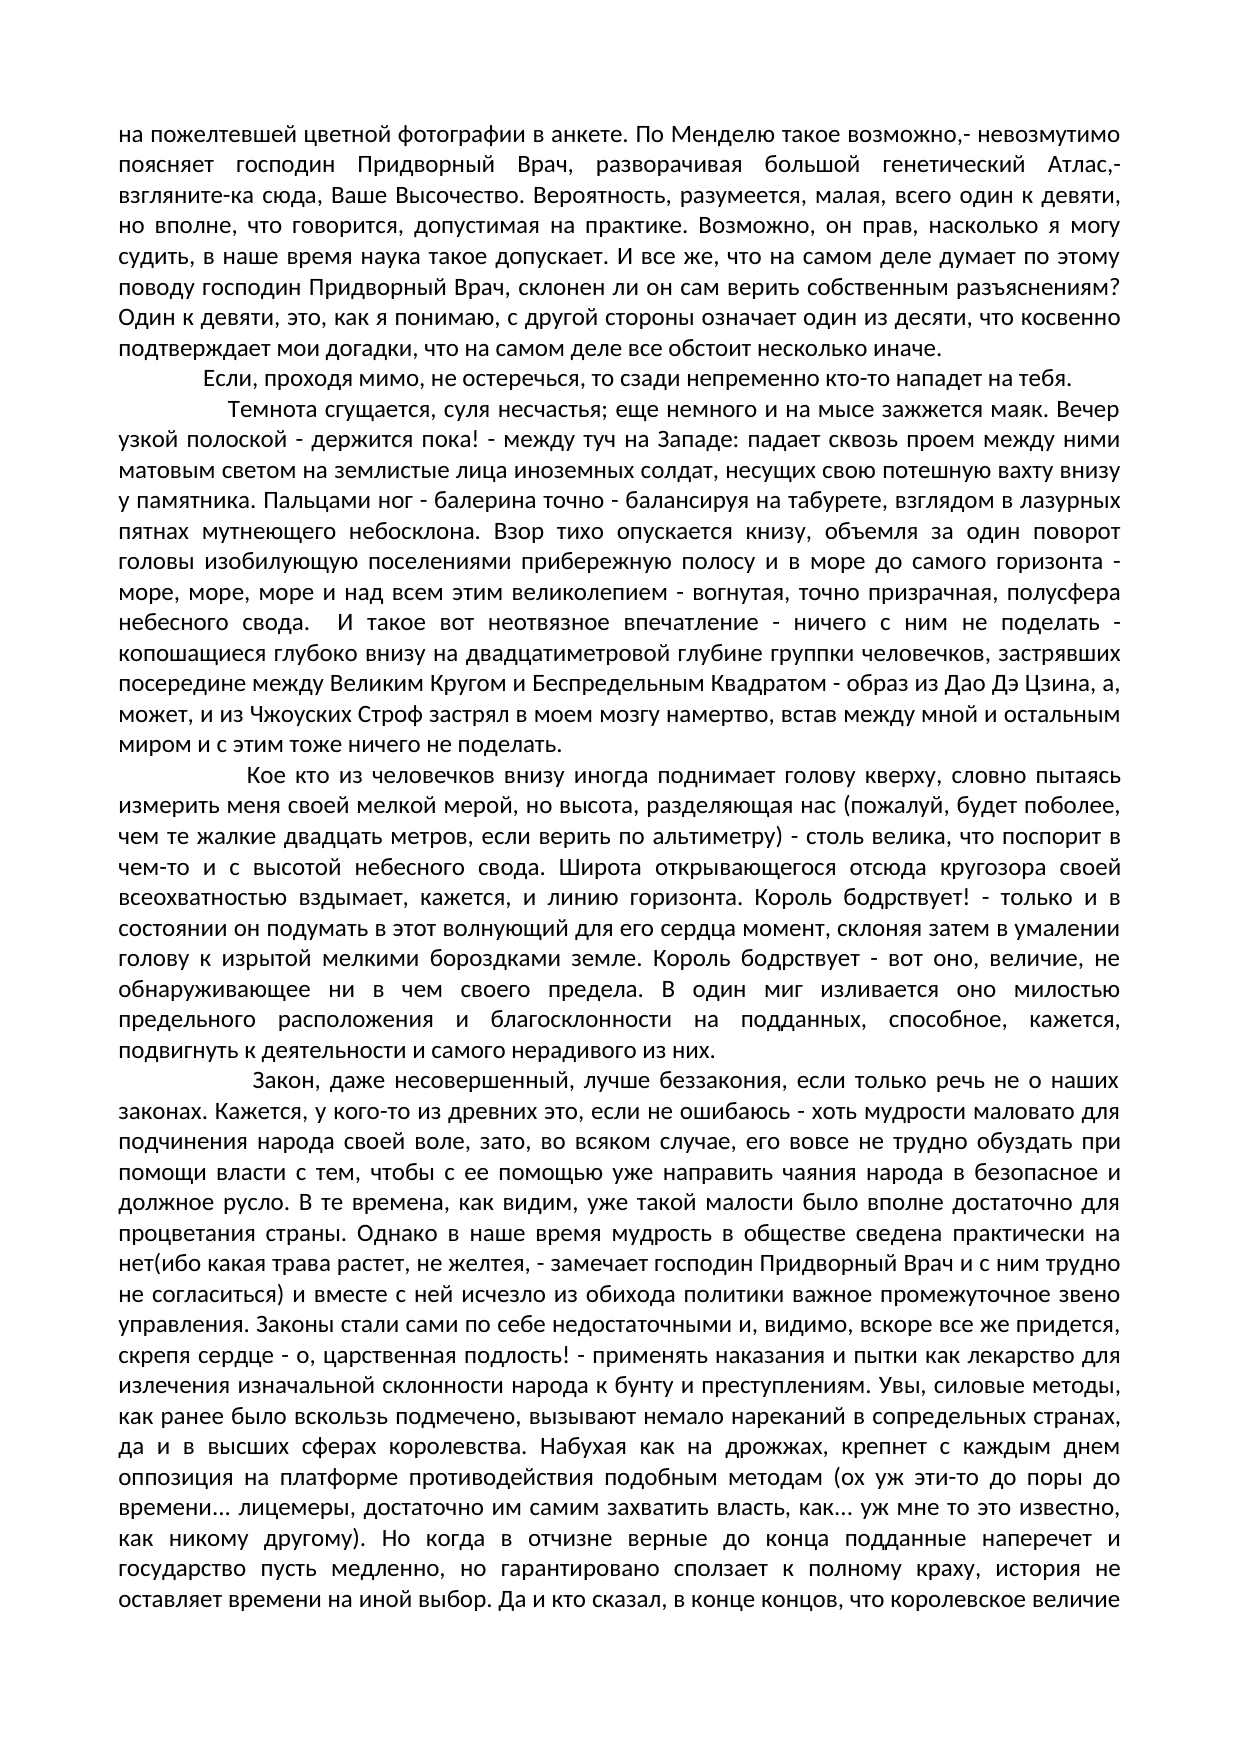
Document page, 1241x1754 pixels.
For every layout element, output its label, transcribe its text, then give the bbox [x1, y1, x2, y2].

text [118, 1064, 1122, 1614]
text Кое кто из человечков внизу иногда поднимает голову кверху, словно пытаясь измерить меня своей мелкой мерой, но высота, разделяющая нас (пожалуй, будет поболее, чем те жалкие двадцать метров, если верить по альтиметру) - столь велика, что поспорит в чем-то и с высотой небесного свода. Широта открывающегося отсюда кругозора своей всеохватностью вздымает, кажется, и линию горизонта. Король бодрствует! - только и в состоянии он подумать в этот волнующий для его сердца момент, склоняя затем в умалении голову к изрытой мелкими бороздками земле. Король бодрствует - вот оно, величие, не обнаруживающее ни в чем своего предела. В один миг изливается оно милостью предельного расположения и благосклонности на подданных, способное, кажется, подвигнуть к деятельности и самого нерадивого из них. [118, 759, 1122, 1064]
text Темнота сгущается, суля несчастья; еще немного и на мысе зажжется маяк. Вечер узкой полоской - держится пока! - между туч на Западе: падает сквозь проем между ними матовым светом на землистые лица иноземных солдат, несущих свою потешную вахту внизу у памятника. Пальцами ног - балерина точно - балансируя на табурете, взглядом в лазурных пятнах мутнеющего небосклона. Взор тихо опускается книзу, объемля за один поворот головы изобилующую поселениями прибережную полосу и в море до самого горизонта - море, море, море и над всем этим великолепием - вогнутая, точно призрачная, полусфера небесного свода. И такое вот неотвязное впечатление - ничего с ним не поделать - копошащиеся глубоко внизу на двадцатиметровой глубине группки человечков, застрявших посередине между Великим Кругом и Беспредельным Квадратом - образ из Дао Дэ Цзина, а, может, и из Чжоуских Строф застрял в моем мозгу намертво, встав между мной и остальным миром и с этим тоже ничего не поделать. [118, 393, 1122, 759]
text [118, 118, 1122, 362]
text Если, проходя мимо, не остеречься, то сзади непременно кто-то нападет на тебя. [118, 362, 1122, 393]
